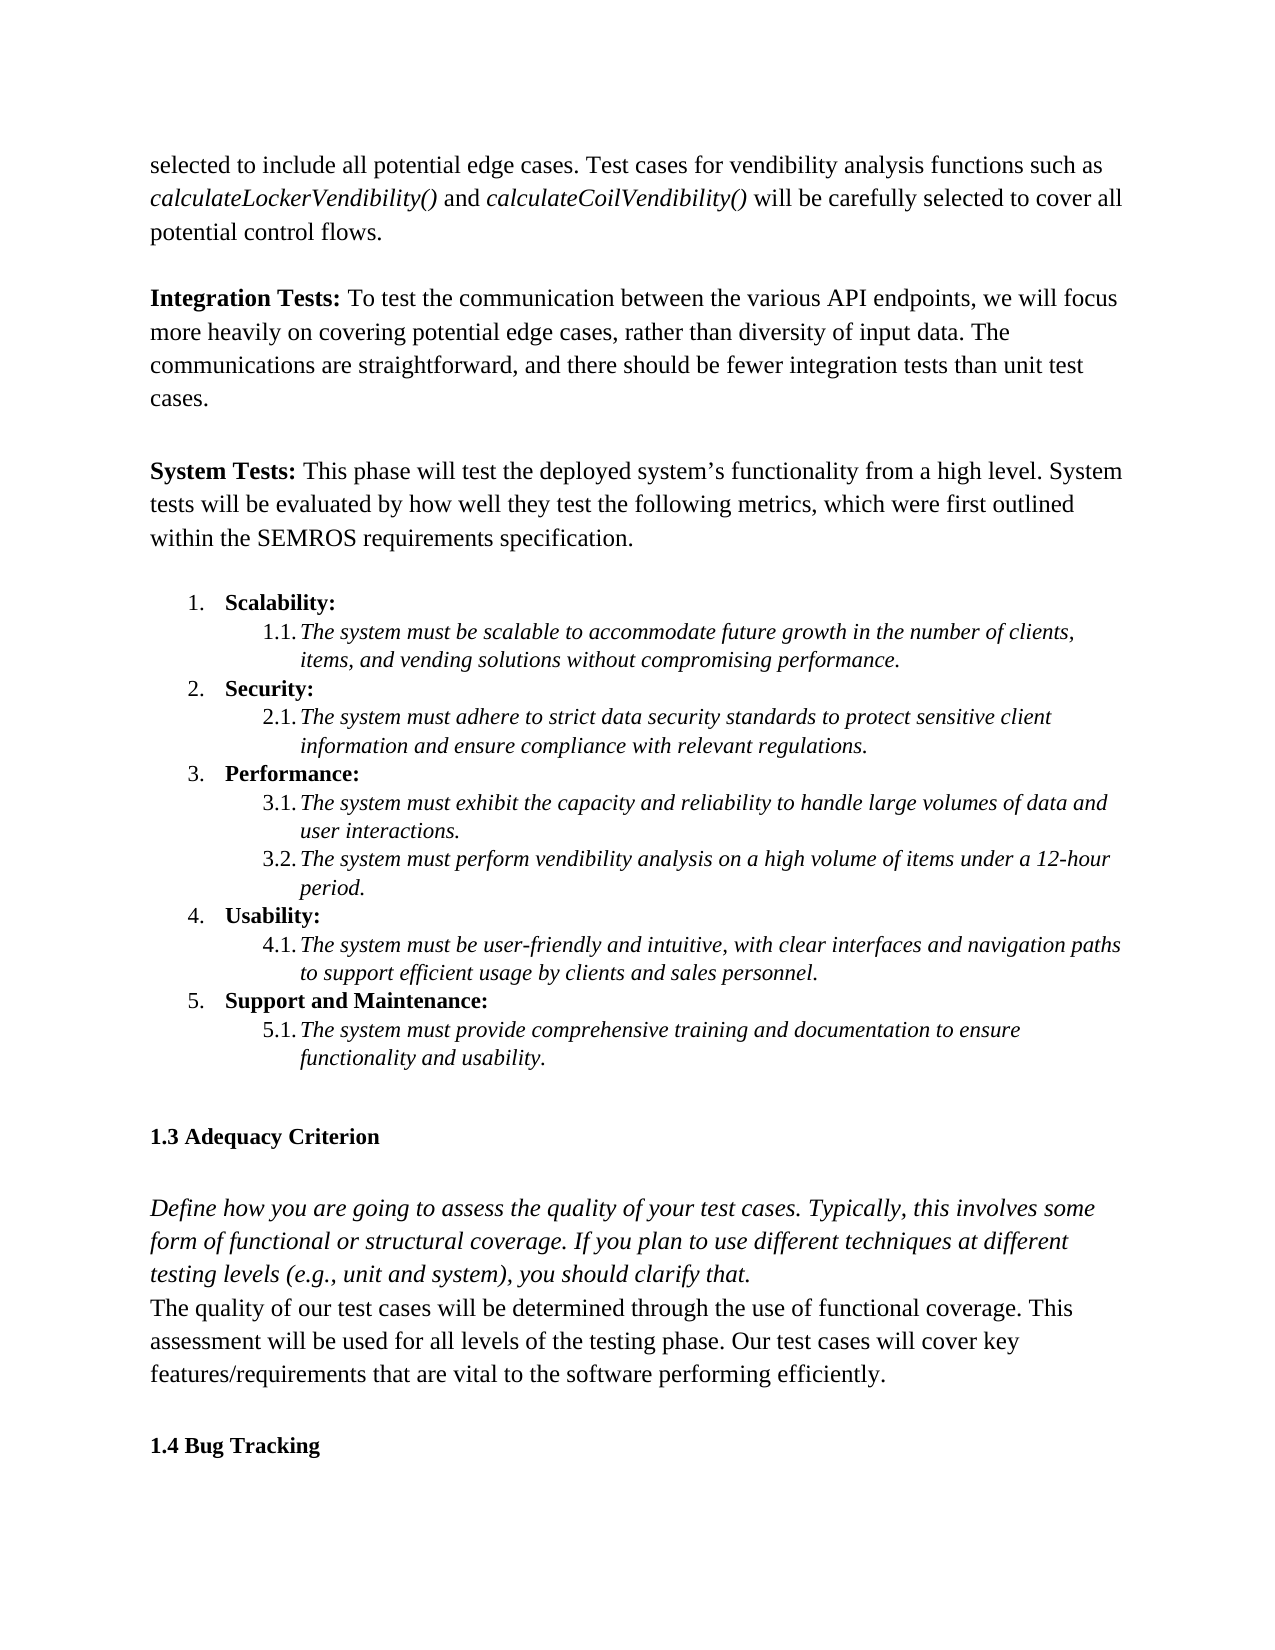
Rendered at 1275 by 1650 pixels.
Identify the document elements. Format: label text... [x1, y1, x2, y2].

list The system must perform vendibility analysis on a high volume of items under a 12-hour period. [262, 845, 1125, 900]
text Define how you are going to assess the quality of your test cases. Typically, this involves some form of functional or structural coverage. If you plan to use different techniques at different testing levels (e.g., unit and system), you should clarify that. [150, 1193, 1125, 1288]
text System Tests: This phase will test the deployed system’s functionality from a high level. System tests will be evaluated by how well they test the following metrics, which were first outlined within the SEMROS requirements specification. [150, 456, 1125, 552]
list The system must be user-friendly and intuitive, with clear interfaces and navigation paths to support efficient usage by clients and sales personnel. [262, 931, 1125, 986]
list Support and Maintenance: [187, 988, 1125, 1014]
list Usability: [187, 902, 1125, 929]
list The system must provide comprehensive training and documentation to ensure functionality and usability. [262, 1016, 1125, 1071]
list The system must be scalable to accommodate future growth in the number of clients, items, and vending solutions without compromising performance. [262, 618, 1125, 673]
list The system must adhere to strict data security standards to protect sensitive client information and ensure compliance with relevant regulations. [262, 703, 1125, 758]
list Security: [187, 675, 1125, 701]
list Scalability: [187, 589, 1125, 616]
text 1.4 Bug Tracking [150, 1432, 1125, 1459]
text 1.3 Adequacy Criterion [150, 1123, 1125, 1149]
list The system must exhibit the capacity and reliability to handle large volumes of data and user interactions. [262, 788, 1125, 843]
text Integration Tests: To test the communication between the various API endpoints, we will focus more heavily on covering potential edge cases, rather than diversity of input data. The communications are straightforward, and there should be fewer integration tests than unit test cases. [150, 283, 1125, 412]
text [150, 150, 1125, 245]
text The quality of our test cases will be determined through the use of functional coverage. This assessment will be used for all levels of the testing phase. Our test cases will cover key features/requirements that are vital to the software performing efficiently. [150, 1293, 1125, 1388]
list Performance: [187, 760, 1125, 786]
